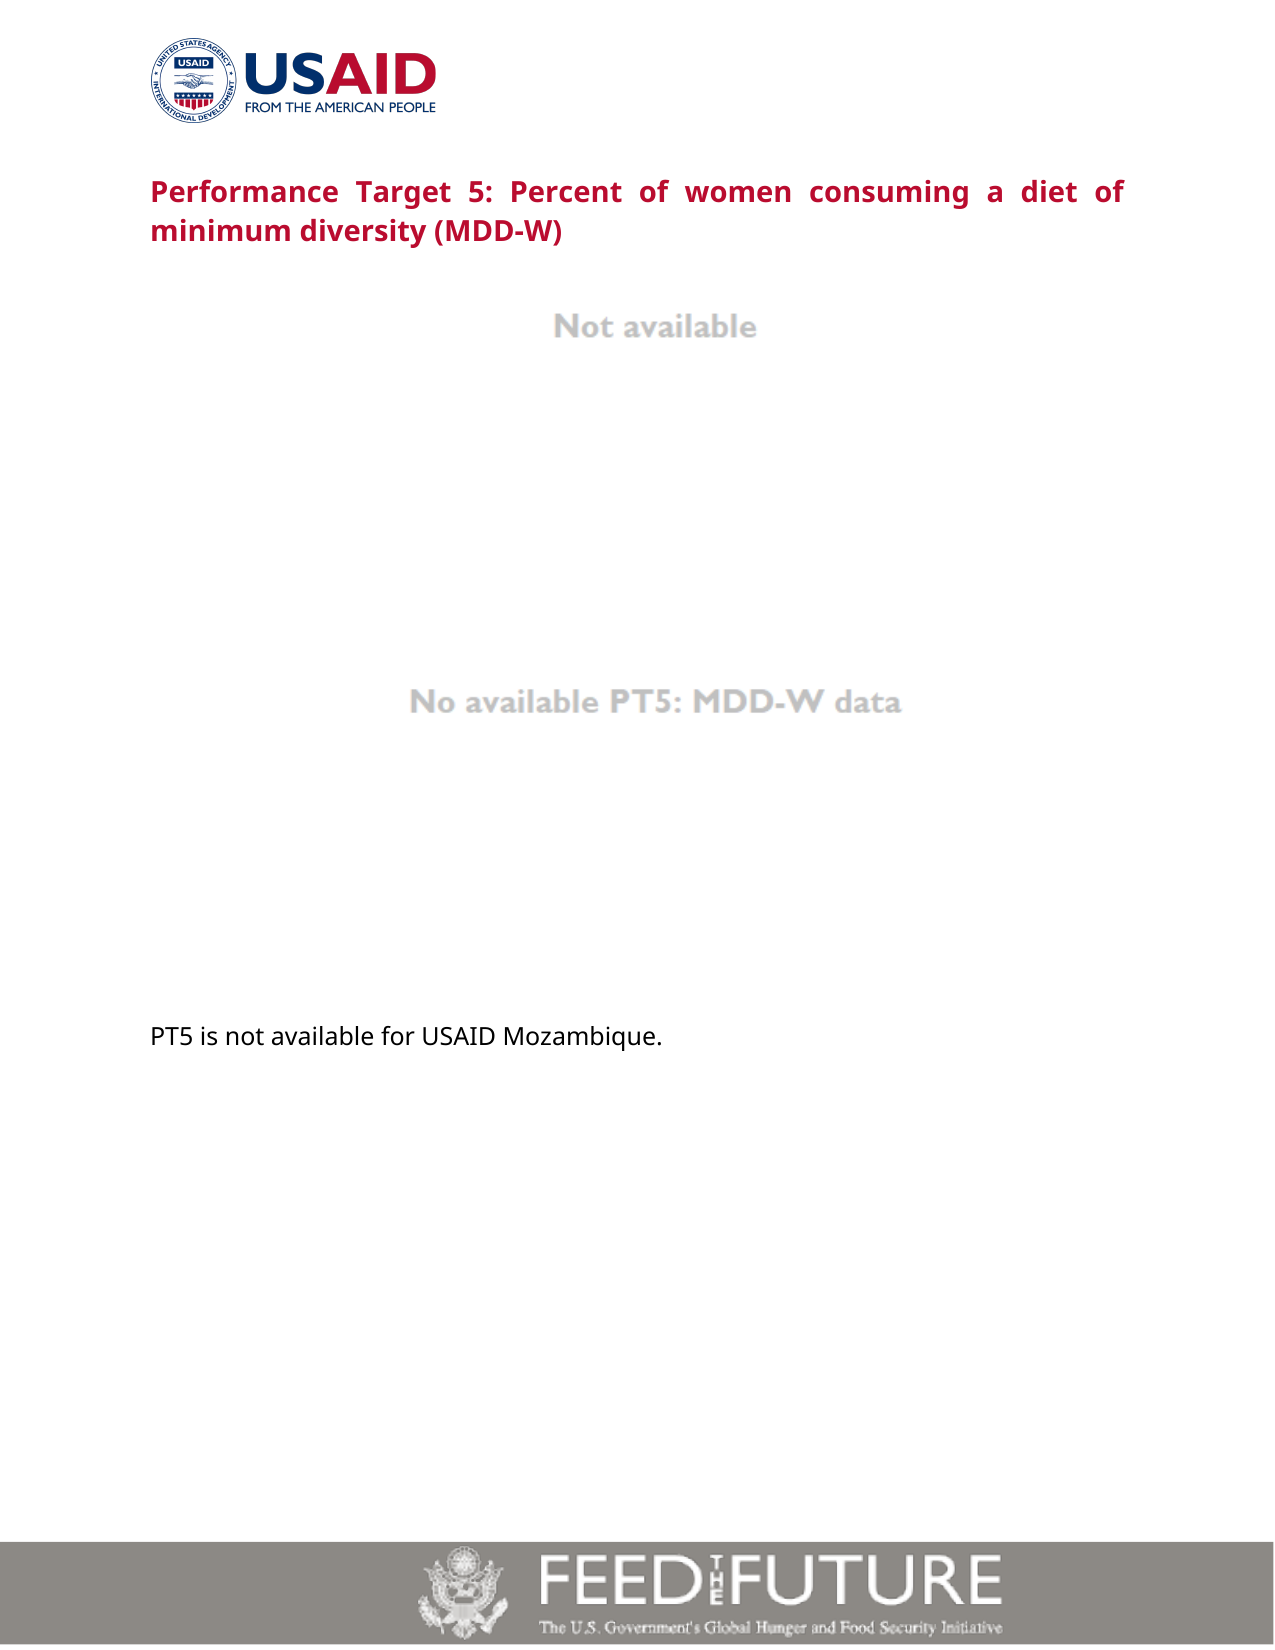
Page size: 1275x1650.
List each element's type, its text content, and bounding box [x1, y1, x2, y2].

picture [151, 38, 436, 123]
picture [414, 1540, 1010, 1645]
text PT5 is not available for USAID Mozambique. [150, 1019, 1125, 1053]
picture [168, 400, 1144, 1001]
picture [168, 268, 1144, 382]
subtitle Performance Target 5: Percent of women consuming a diet of minimum diversity (MDD-W) [150, 171, 1125, 250]
